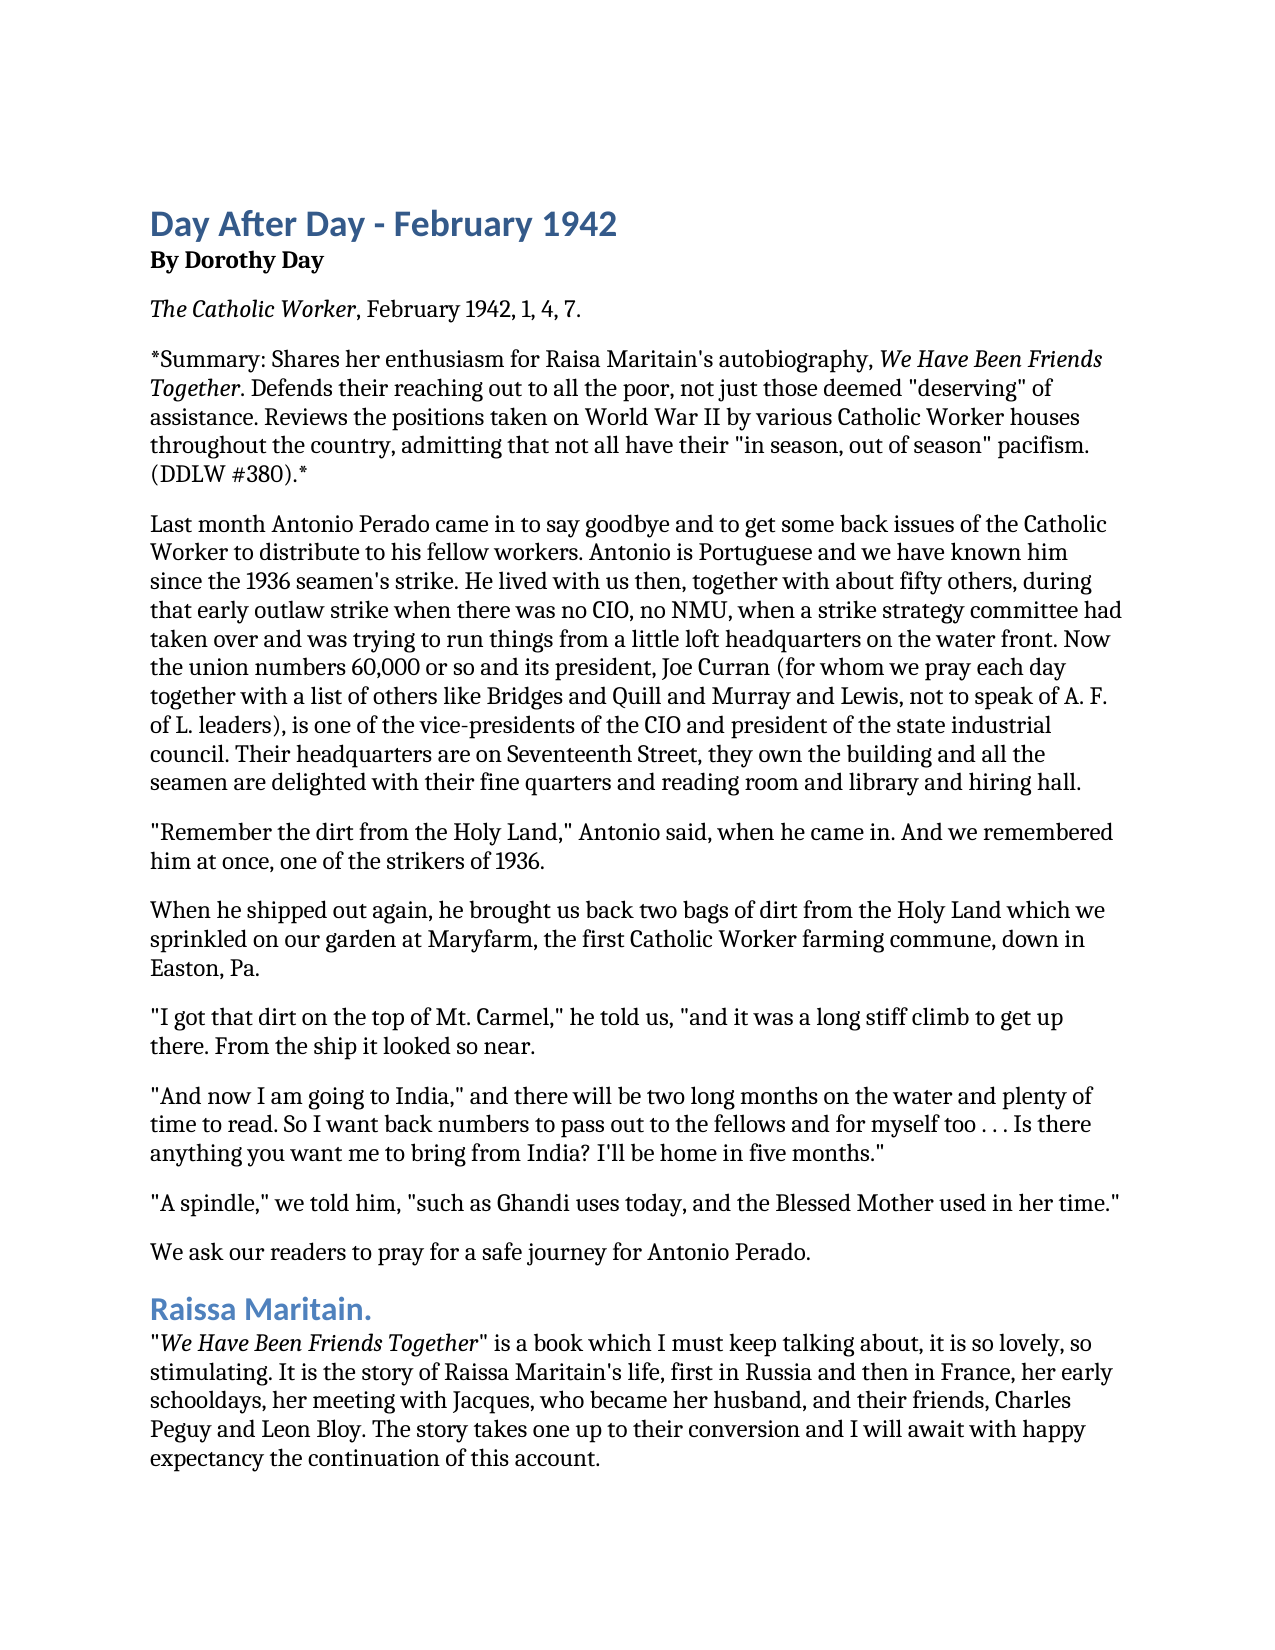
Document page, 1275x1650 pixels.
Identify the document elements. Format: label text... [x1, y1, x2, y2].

text When he shipped out again, he brought us back two bags of dirt from the Holy Land which we sprinkled on our garden at Maryfarm, the first Catholic Worker farming commune, down in Easton, Pa. [150, 896, 1125, 982]
text "And now I am going to India," and there will be two long months on the water and plenty of time to read. So I want back numbers to pass out to the fellows and for myself too . . . Is there anything you want me to bring from India? I'll be home in five months." [150, 1082, 1125, 1168]
text "Remember the dirt from the Holy Land," Antonio said, when he came in. And we remembered him at once, one of the strikers of 1936. [150, 818, 1125, 875]
text *Summary: Shares her enthusiasm for Raisa Maritain's autobiography, We Have Been Friends Together. Defends their reaching out to all the poor, not just those deemed "deserving" of assistance. Reviews the positions taken on World War II by various Catholic Worker houses throughout the country, admitting that not all have their "in season, out of season" pacifism. (DDLW #380).* [150, 345, 1125, 489]
text "A spindle," we told him, "such as Ghandi uses today, and the Blessed Mother used in her time." [150, 1189, 1125, 1217]
subtitle Raissa Maritain. [150, 1288, 1125, 1329]
text "I got that dirt on the top of Mt. Carmel," he told us, "and it was a long stiff climb to get up there. From the ship it looked so near. [150, 1003, 1125, 1061]
text The Catholic Worker, February 1942, 1, 4, 7. [150, 295, 1125, 324]
text "We Have Been Friends Together" is a book which I must keep talking about, it is so lovely, so stimulating. It is the story of Raissa Maritain's life, first in Russia and then in France, her early schooldays, her meeting with Jacques, who became her husband, and their friends, Charles Peguy and Leon Bloy. The story takes one up to their conversion and I will await with happy expectancy the continuation of this account. [150, 1329, 1125, 1472]
text Last month Antonio Perado came in to say goodbye and to get some back issues of the Catholic Worker to distribute to his fellow workers. Antonio is Portuguese and we have known him since the 1936 seamen's strike. He lived with us then, together with about fifty others, during that early outlaw strike when there was no CIO, no NMU, when a strike strategy committee had taken over and was trying to run things from a little loft headquarters on the water front. Now the union numbers 60,000 or so and its president, Joe Curran (for whom we pray each day together with a list of others like Bridges and Quill and Murray and Lewis, not to speak of A. F. of L. leaders), is one of the vice-presidents of the CIO and president of the state industrial council. Their headquarters are on Seventeenth Street, they own the building and all the seamen are delighted with their fine quarters and reading room and library and hiring hall. [150, 509, 1125, 797]
text By Dorothy Day [150, 246, 1125, 274]
subtitle Day After Day - February 1942 [150, 200, 1125, 246]
text We ask our readers to pray for a safe journey for Antonio Perado. [150, 1238, 1125, 1267]
